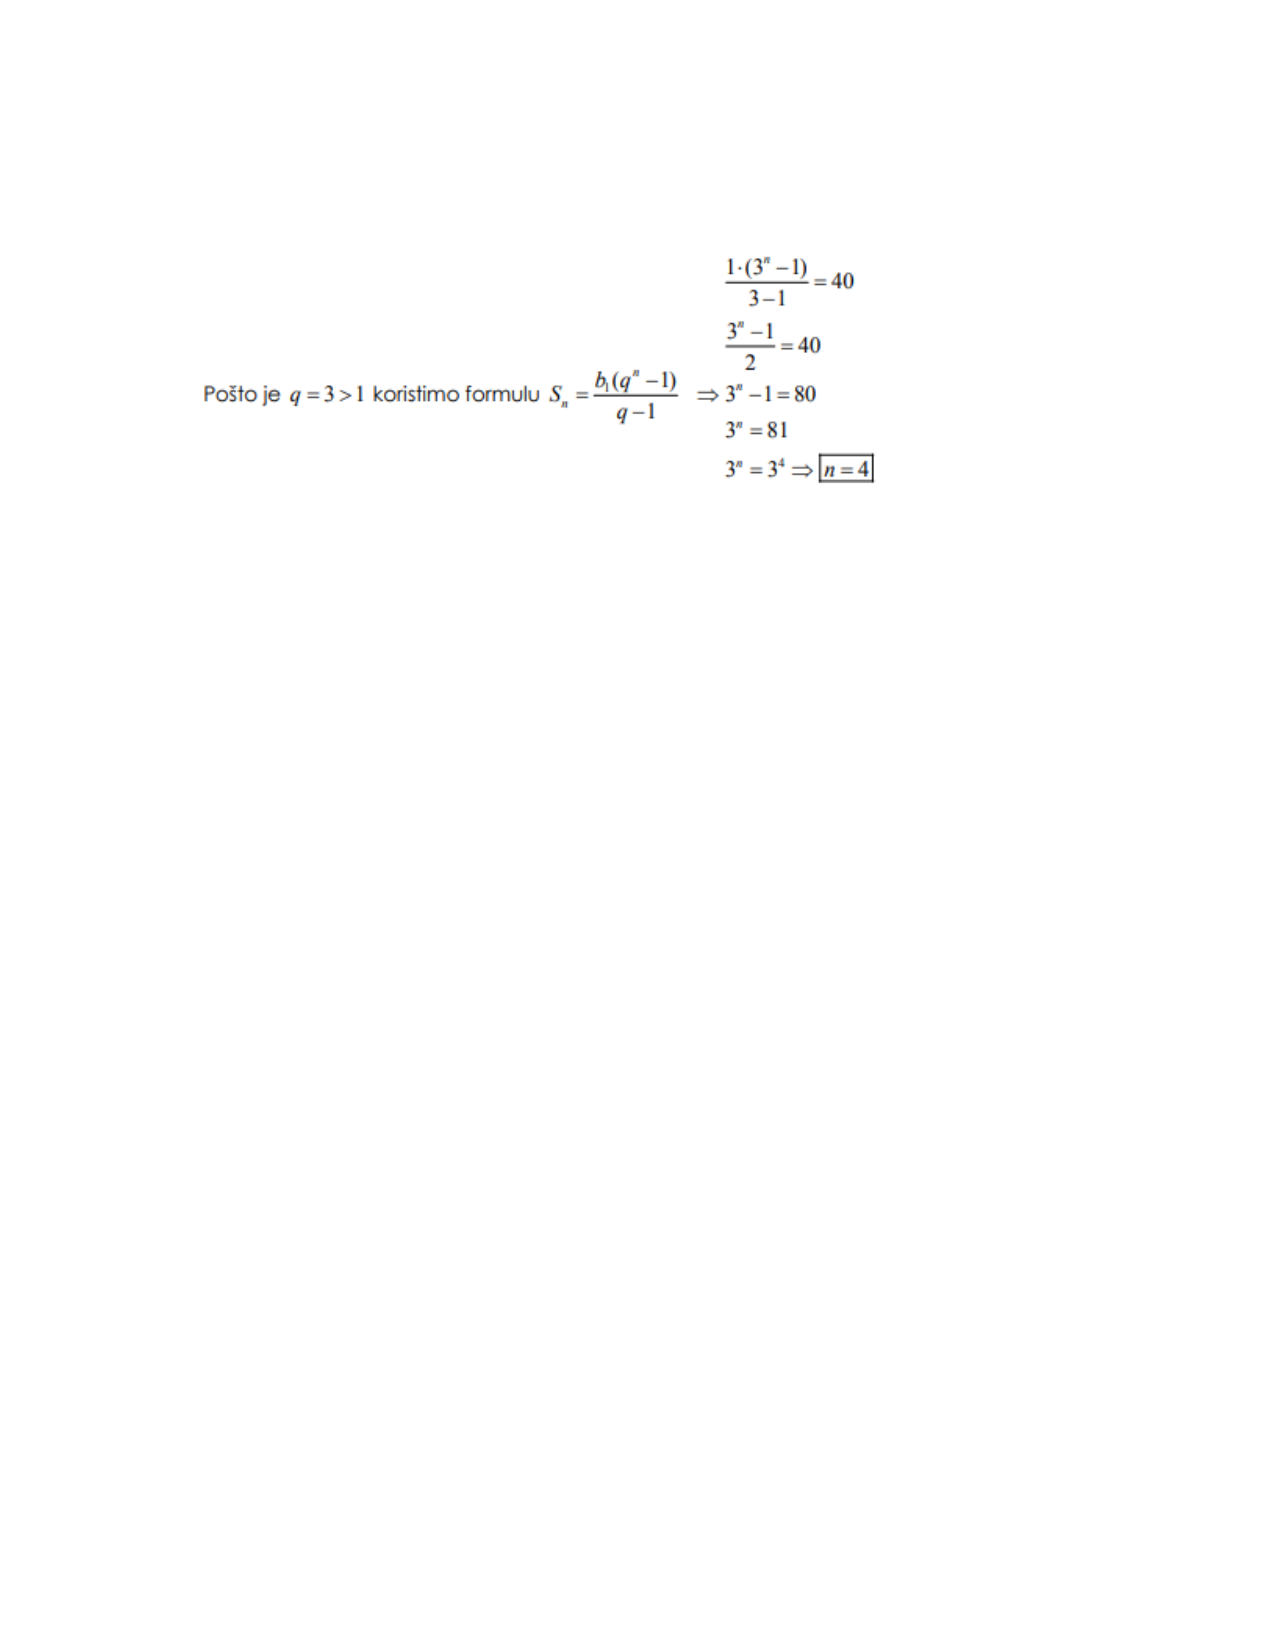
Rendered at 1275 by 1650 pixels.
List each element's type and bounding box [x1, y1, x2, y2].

picture [150, 150, 1013, 538]
